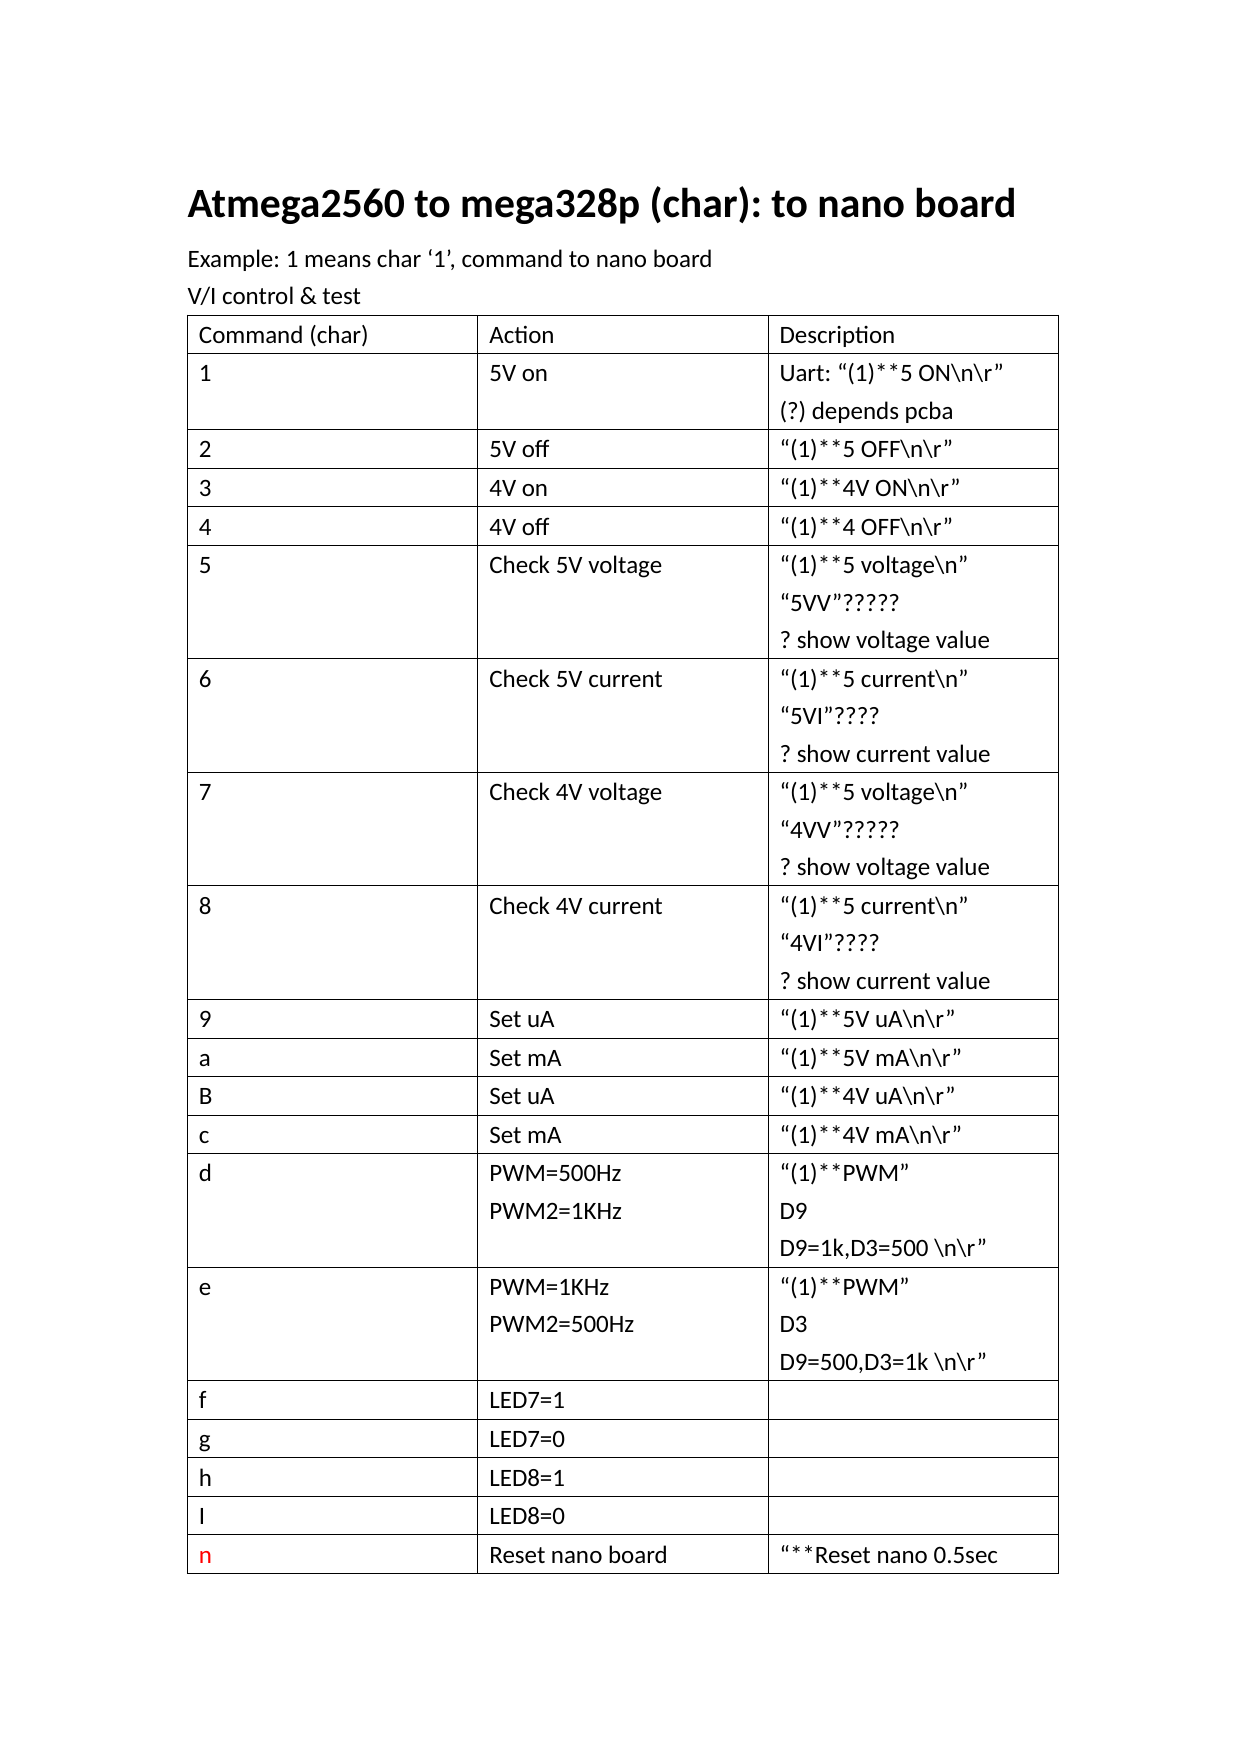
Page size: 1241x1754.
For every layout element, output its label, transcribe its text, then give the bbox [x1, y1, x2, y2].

table_cell “(1)**5V mA\n\r” [769, 1039, 1058, 1076]
table_cell LED7=1 [478, 1381, 768, 1419]
table_cell 1 [188, 354, 477, 429]
table_cell Check 5V current [478, 659, 768, 772]
table_cell c [188, 1116, 477, 1153]
table_cell [769, 1381, 1058, 1419]
table_cell Check 5V voltage [478, 546, 768, 658]
table_cell g [188, 1420, 477, 1457]
table_cell I [188, 1497, 477, 1534]
table_cell Set uA [478, 1077, 768, 1114]
table_cell “(1)**PWM” D3 D9=500,D3=1k \n\r” [769, 1268, 1058, 1380]
table_cell h [188, 1458, 477, 1496]
table_cell a [188, 1039, 477, 1076]
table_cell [769, 1535, 1058, 1573]
table_cell 7 [188, 773, 477, 885]
table_cell 5V on [478, 354, 768, 429]
table_cell 3 [188, 469, 477, 506]
table_cell “(1)**4V uA\n\r” [769, 1077, 1058, 1114]
text Example: 1 means char ‘1’, command to nano board [187, 239, 1053, 277]
table_cell Check 4V current [478, 886, 768, 999]
table_cell 9 [188, 1000, 477, 1037]
table_cell 4 [188, 507, 477, 545]
table_cell “(1)**4V ON\n\r” [769, 469, 1058, 506]
table_cell e [188, 1268, 477, 1380]
table_cell f [188, 1381, 477, 1419]
table_cell PWM=500Hz PWM2=1KHz [478, 1154, 768, 1267]
table_cell 4V off [478, 507, 768, 545]
table_cell 6 [188, 659, 477, 772]
table_cell LED8=1 [478, 1458, 768, 1496]
table_cell Set mA [478, 1116, 768, 1153]
table_cell B [188, 1077, 477, 1114]
table_cell 2 [188, 430, 477, 468]
table_cell 5 [188, 546, 477, 658]
table_cell “(1)**PWM” D9 D9=1k,D3=500 \n\r” [769, 1154, 1058, 1267]
table_cell 4V on [478, 469, 768, 506]
table_cell “(1)**5 voltage\n” “4VV”????? ? show voltage value [769, 773, 1058, 885]
table_cell [769, 1458, 1058, 1496]
table_cell Set uA [478, 1000, 768, 1037]
table_cell 8 [188, 886, 477, 999]
table_cell “(1)**5V uA\n\r” [769, 1000, 1058, 1037]
table_header Command (char) [188, 316, 477, 353]
table_cell LED7=0 [478, 1420, 768, 1457]
text Atmega2560 to mega328p (char): to nano board [187, 164, 1053, 239]
table_header Description [769, 316, 1058, 353]
table_cell [769, 1420, 1058, 1457]
table_cell “(1)**4 OFF\n\r” [769, 507, 1058, 545]
table_cell “(1)**5 voltage\n” “5VV”????? ? show voltage value [769, 546, 1058, 658]
table_cell PWM=1KHz PWM2=500Hz [478, 1268, 768, 1380]
text V/I control & test [187, 277, 1053, 314]
table_cell Set mA [478, 1039, 768, 1076]
table_cell 5V off [478, 430, 768, 468]
table_cell [769, 1497, 1058, 1534]
table_cell n [188, 1535, 477, 1573]
table_cell Uart: “(1)**5 ON\n\r” (?) depends pcba [769, 354, 1058, 429]
table_cell Check 4V voltage [478, 773, 768, 885]
table_cell “(1)**4V mA\n\r” [769, 1116, 1058, 1153]
table_cell Reset nano board [478, 1535, 768, 1573]
table_cell “(1)**5 current\n” “5VI”???? ? show current value [769, 659, 1058, 772]
table_cell “(1)**5 OFF\n\r” [769, 430, 1058, 468]
table_cell d [188, 1154, 477, 1267]
table_cell “(1)**5 current\n” “4VI”???? ? show current value [769, 886, 1058, 999]
table_header Action [478, 316, 768, 353]
table_cell LED8=0 [478, 1497, 768, 1534]
